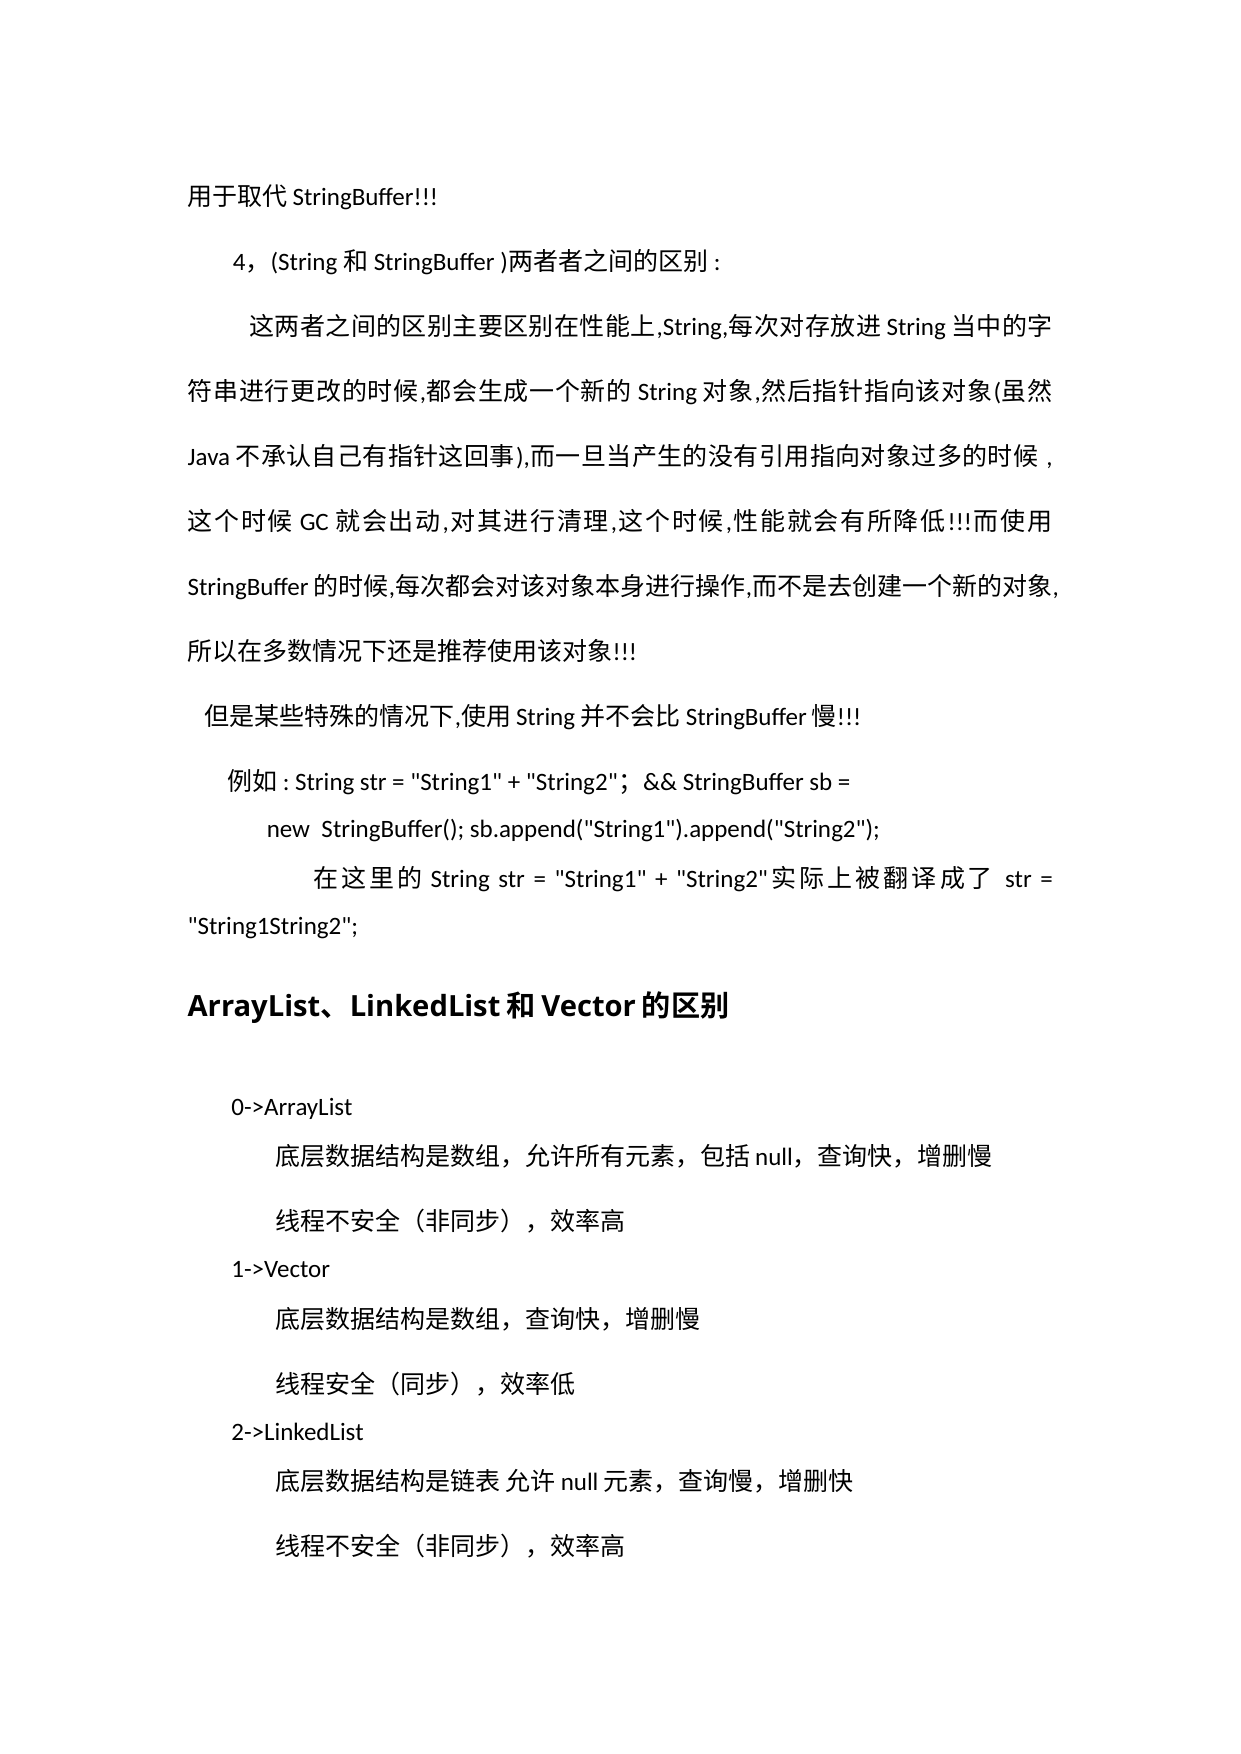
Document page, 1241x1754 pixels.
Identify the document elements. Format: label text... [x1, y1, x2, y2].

subtitle ArrayList、LinkedList和Vector的区别 [187, 971, 1053, 1036]
text 2->LinkedList [187, 1415, 1053, 1447]
text 线程不安全（非同步），效率高 [187, 1187, 1053, 1252]
text 0->ArrayList [187, 1090, 1053, 1122]
text 底层数据结构是数组，允许所有元素，包括null，查询快，增删慢 [187, 1122, 1053, 1187]
text 线程安全（同步），效率低 [187, 1350, 1053, 1415]
text 在这里的String str = "String1" + "String2"实际上被翻译成了 str = "String1String2"; [187, 844, 1053, 942]
text new StringBuffer(); sb.append("String1").append("String2"); [187, 812, 1053, 844]
text 4，(String 和 StringBuffer )两者者之间的区别 : [187, 227, 1053, 292]
text 例如 : String str = "String1" + "String2"；&& StringBuffer sb = [187, 747, 1053, 812]
text 底层数据结构是数组，查询快，增删慢 [187, 1285, 1053, 1350]
text 但是某些特殊的情况下,使用String 并不会比StringBuffer慢!!! [187, 682, 1053, 747]
text 线程不安全（非同步），效率高 [187, 1512, 1053, 1577]
text 这两者之间的区别主要区别在性能上,String,每次对存放进String当中的字符串进行更改的时候,都会生成一个新的String对象,然后指针指向该对象(虽然Java不承认自己有指针这回事),而一旦当产生的没有引用指向对象过多的时候 ,这个时候GC就会出动,对其进行清理,这个时候,性能就会有所降低!!!而使用 StringBuffer的时候,每次都会对该对象本身进行操作,而不是去创建一个新的对象,所以在多数情况下还是推荐使用该对象!!! [187, 292, 1053, 682]
text 1->Vector [187, 1252, 1053, 1285]
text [187, 162, 1053, 227]
text 底层数据结构是链表 允许null元素，查询慢，增删快 [187, 1447, 1053, 1512]
